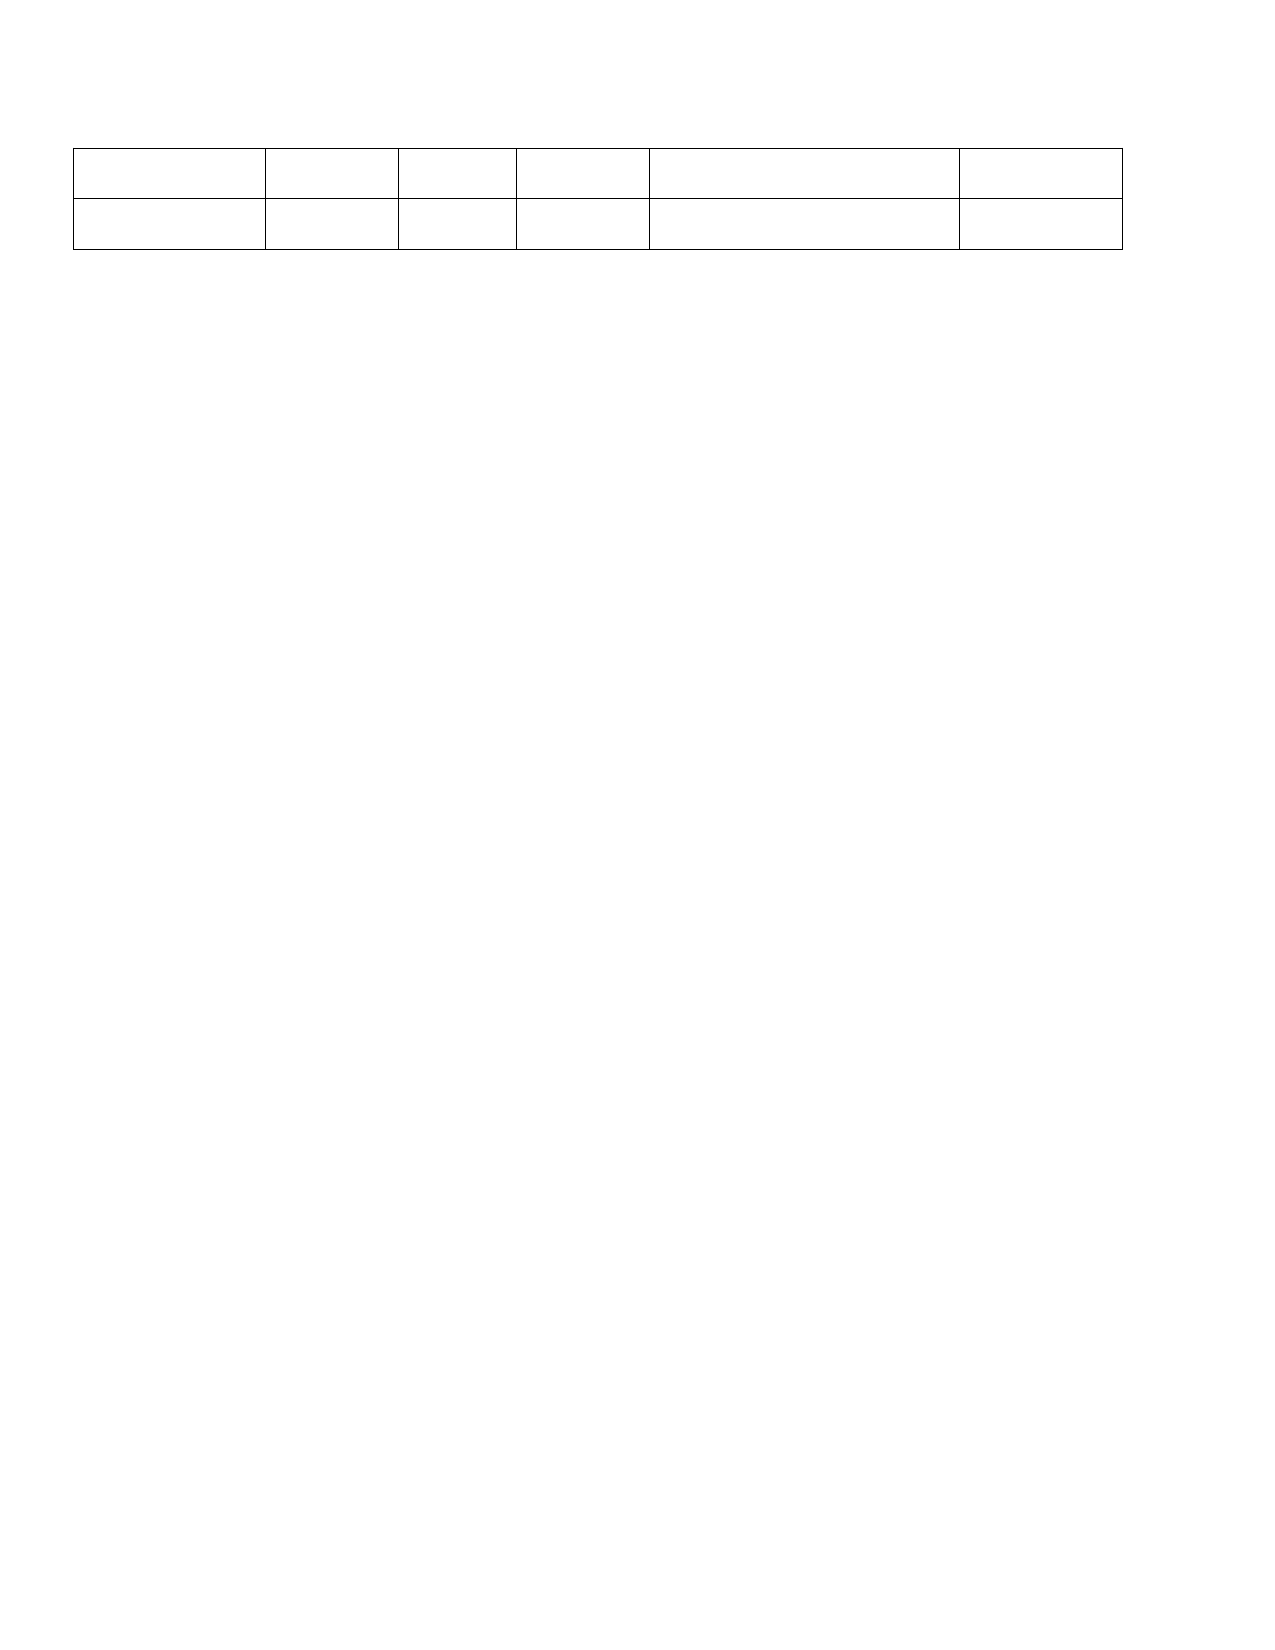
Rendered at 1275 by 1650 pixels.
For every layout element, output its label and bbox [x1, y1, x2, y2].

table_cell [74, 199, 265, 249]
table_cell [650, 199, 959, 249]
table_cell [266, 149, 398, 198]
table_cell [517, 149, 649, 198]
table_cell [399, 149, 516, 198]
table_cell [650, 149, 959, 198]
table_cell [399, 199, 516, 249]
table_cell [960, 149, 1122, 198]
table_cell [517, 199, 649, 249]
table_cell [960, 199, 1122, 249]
table_cell [74, 149, 265, 198]
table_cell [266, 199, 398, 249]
